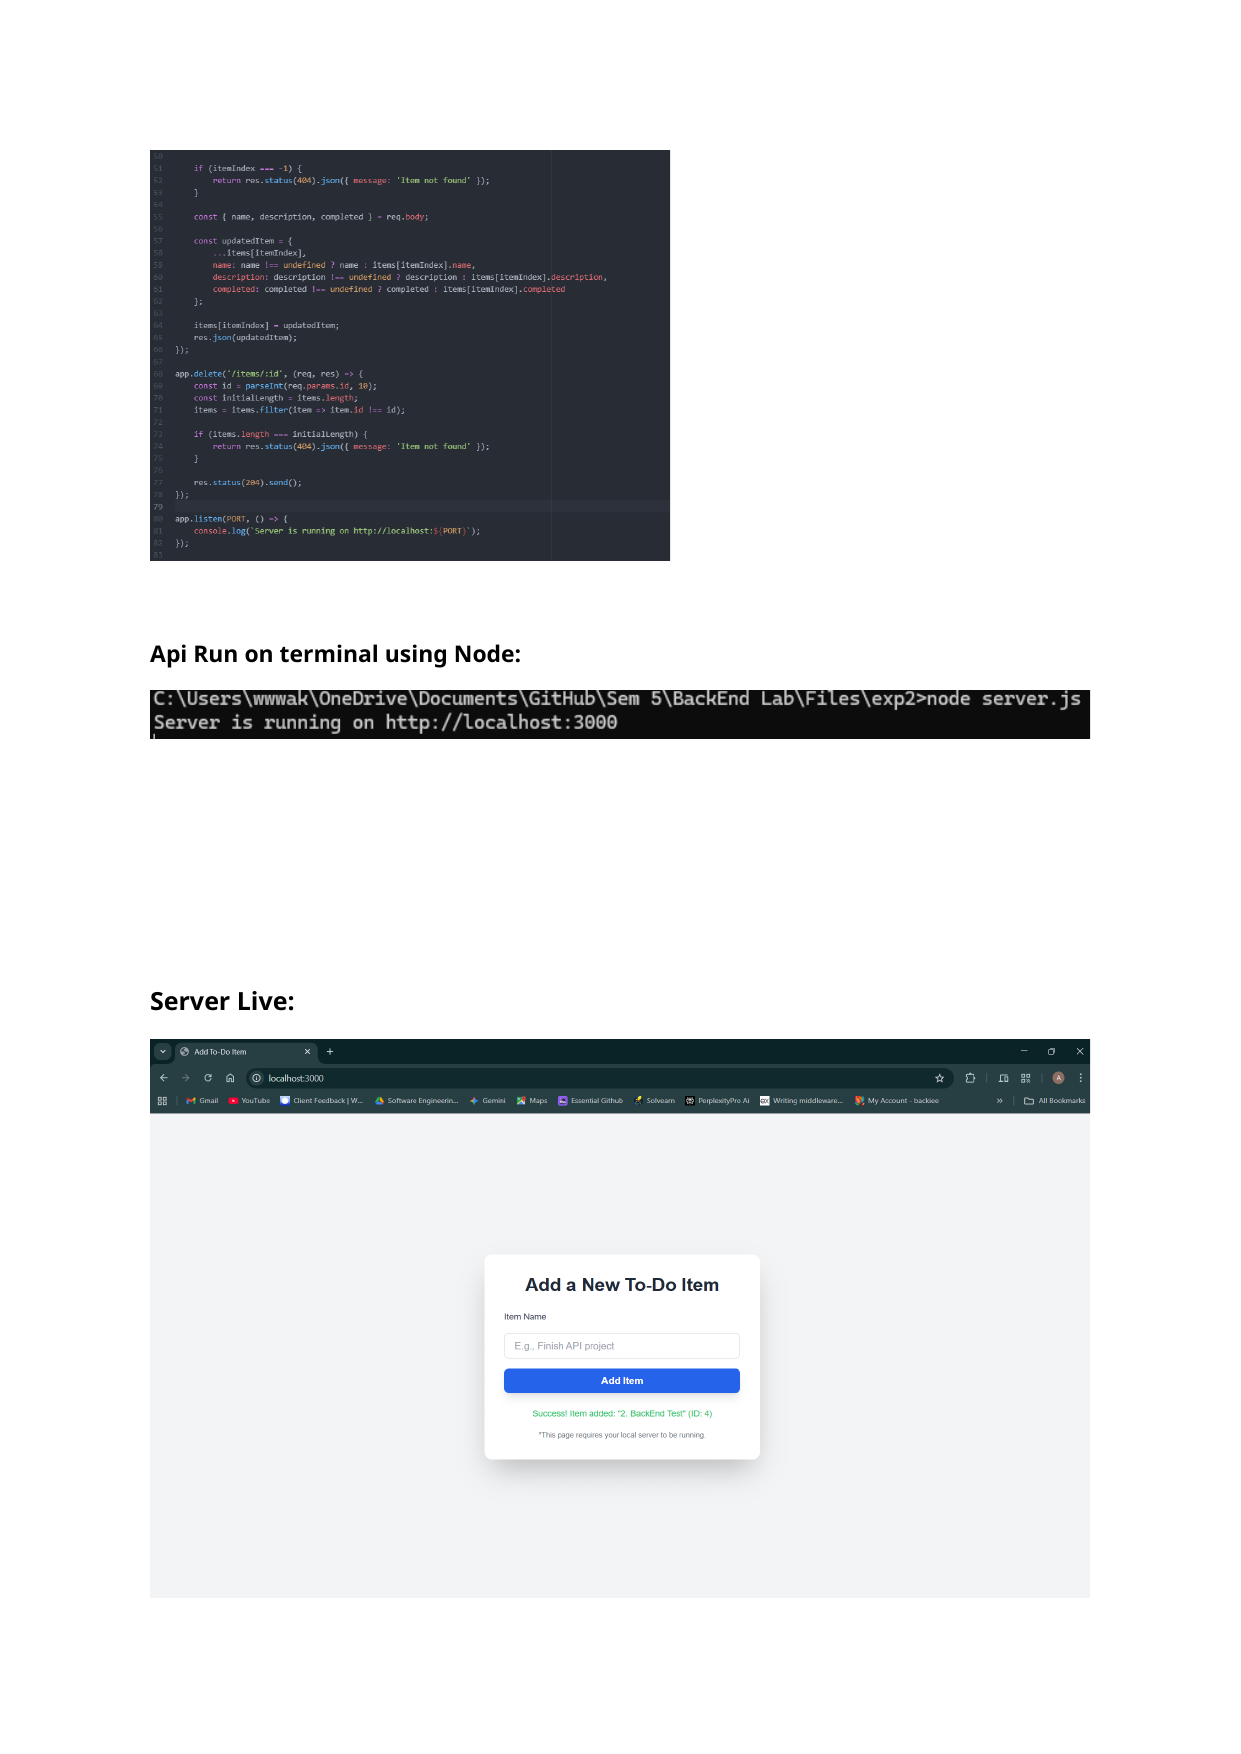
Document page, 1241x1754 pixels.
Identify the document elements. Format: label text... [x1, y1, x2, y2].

picture [150, 150, 671, 561]
text Server Live: [150, 984, 1090, 1018]
text Api Run on terminal using Node: [150, 638, 1090, 669]
picture [150, 690, 1091, 739]
picture [150, 1039, 1091, 1598]
